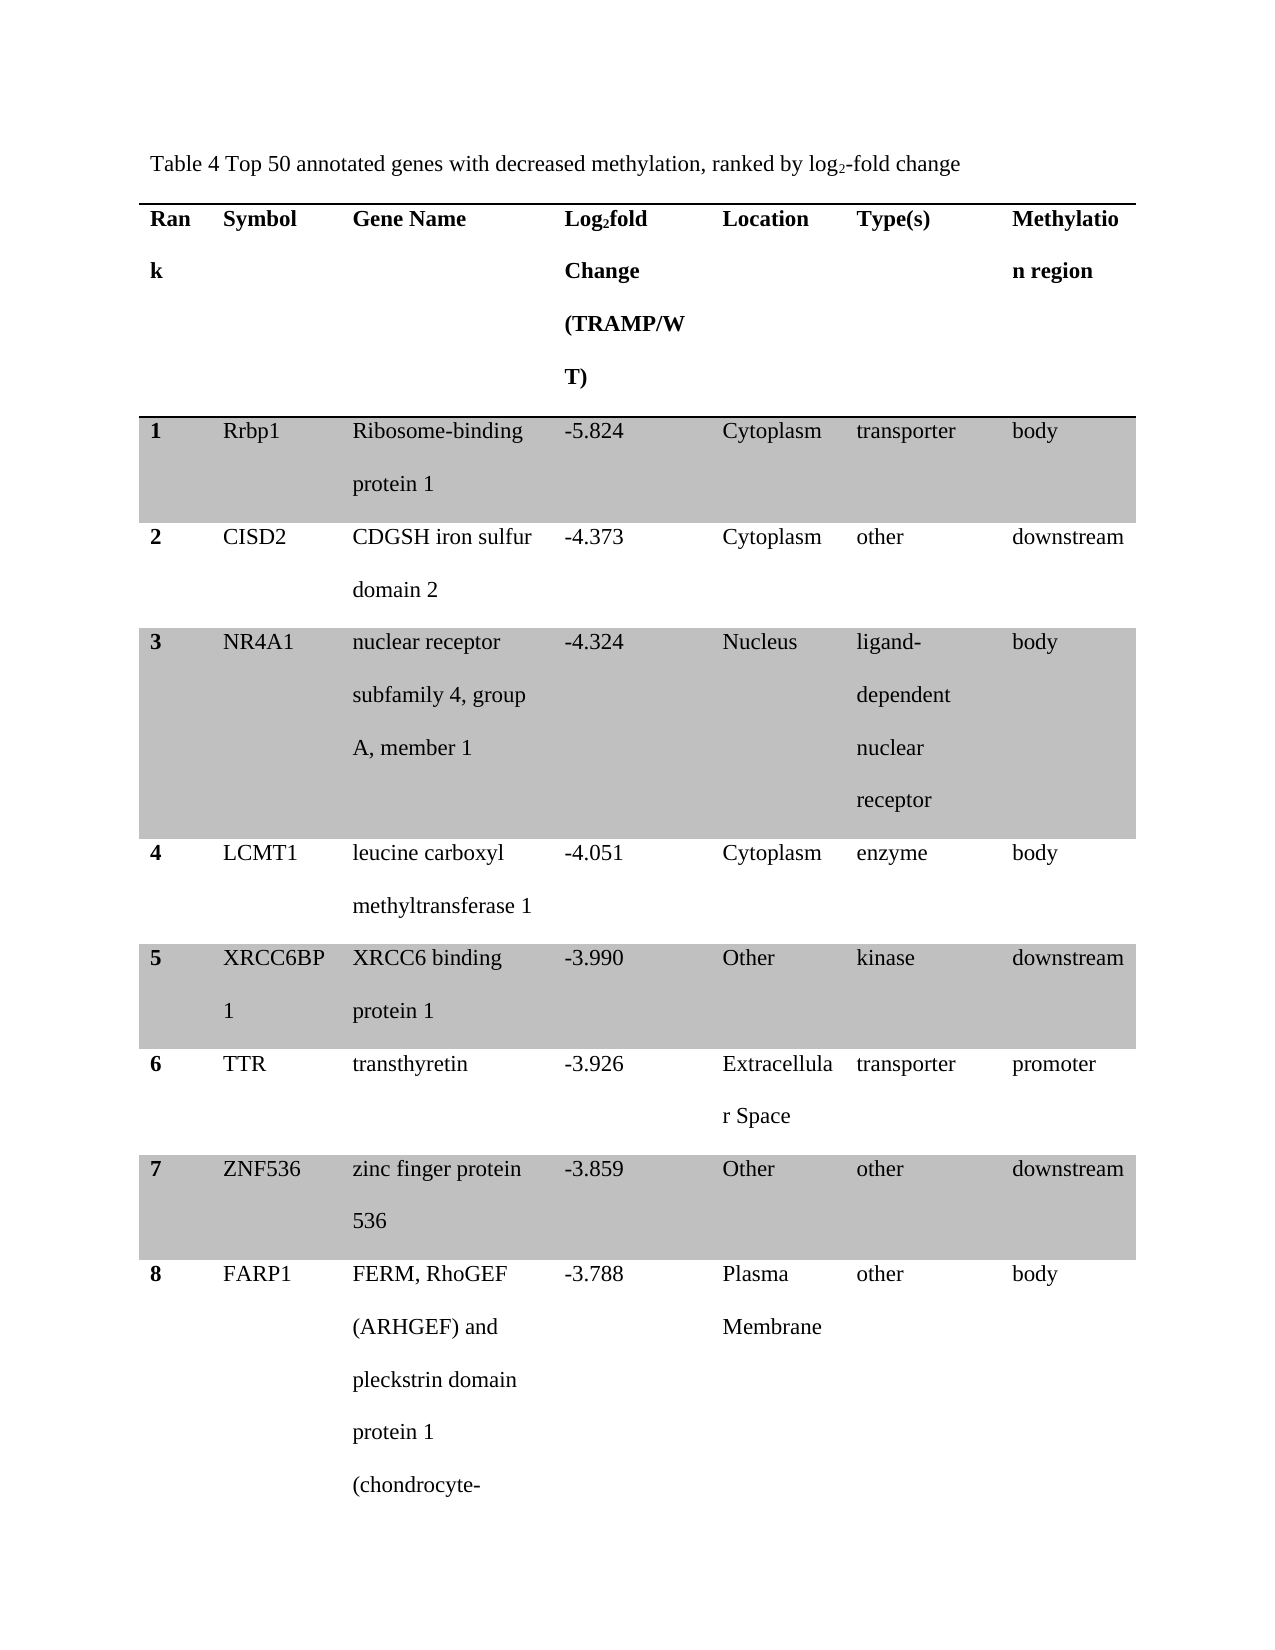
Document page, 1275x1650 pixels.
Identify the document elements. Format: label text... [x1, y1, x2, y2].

table_cell 4 [139, 839, 212, 944]
table_cell ZNF536 [212, 1155, 341, 1260]
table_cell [341, 1260, 553, 1497]
table_cell 8 [139, 1260, 212, 1497]
table_cell 6 [139, 1050, 212, 1155]
table_cell Plasma Membrane [711, 1260, 845, 1497]
table_cell body [1001, 418, 1136, 523]
table_header Log2fold Change (TRAMP/WT) [553, 205, 711, 416]
table_cell Cytoplasm [711, 523, 845, 628]
table_cell other [845, 523, 1001, 628]
table_cell 5 [139, 944, 212, 1049]
table_cell TTR [212, 1050, 341, 1155]
table_cell CISD2 [212, 523, 341, 628]
table_cell -4.051 [553, 839, 711, 944]
table_cell transporter [845, 1050, 1001, 1155]
table_cell Ribosome-binding protein 1 [341, 418, 553, 523]
table_cell Cytoplasm [711, 839, 845, 944]
table_cell kinase [845, 944, 1001, 1049]
table_cell -4.324 [553, 628, 711, 839]
table_cell -3.926 [553, 1050, 711, 1155]
table_cell zinc finger protein 536 [341, 1155, 553, 1260]
table_header Gene Name [341, 205, 553, 416]
table_cell Extracellular Space [711, 1050, 845, 1155]
table_cell Nucleus [711, 628, 845, 839]
table_header Methylation region [1001, 205, 1136, 416]
table_cell nuclear receptor subfamily 4, group A, member 1 [341, 628, 553, 839]
table_cell enzyme [845, 839, 1001, 944]
table_cell transthyretin [341, 1050, 553, 1155]
table_cell -4.373 [553, 523, 711, 628]
text Table 4 Top 50 annotated genes with decreased methylation, ranked by log2-fold change [150, 150, 1125, 176]
table_cell -5.824 [553, 418, 711, 523]
table_cell XRCC6BP1 [212, 944, 341, 1049]
table_cell 3 [139, 628, 212, 839]
table_cell promoter [1001, 1050, 1136, 1155]
table_cell -3.859 [553, 1155, 711, 1260]
table_cell CDGSH iron sulfur domain 2 [341, 523, 553, 628]
table_cell other [845, 1155, 1001, 1260]
table_cell Rrbp1 [212, 418, 341, 523]
table_cell Other [711, 1155, 845, 1260]
table_header Type(s) [845, 205, 1001, 416]
table_header Symbol [212, 205, 341, 416]
table_cell ligand-dependent nuclear receptor [845, 628, 1001, 839]
table_cell body [1001, 839, 1136, 944]
table_cell -3.788 [553, 1260, 711, 1497]
table_cell 1 [139, 418, 212, 523]
table_cell NR4A1 [212, 628, 341, 839]
table_cell Cytoplasm [711, 418, 845, 523]
table_cell downstream [1001, 944, 1136, 1049]
table_cell LCMT1 [212, 839, 341, 944]
table_cell body [1001, 628, 1136, 839]
table_cell Other [711, 944, 845, 1049]
table_cell 7 [139, 1155, 212, 1260]
table_cell transporter [845, 418, 1001, 523]
table_header Rank [139, 205, 212, 416]
table_cell downstream [1001, 1155, 1136, 1260]
table_cell FARP1 [212, 1260, 341, 1497]
table_cell XRCC6 binding protein 1 [341, 944, 553, 1049]
table_cell -3.990 [553, 944, 711, 1049]
table_cell downstream [1001, 523, 1136, 628]
table_header Location [711, 205, 845, 416]
table_cell other [845, 1260, 1001, 1497]
table_cell body [1001, 1260, 1136, 1497]
table_cell 2 [139, 523, 212, 628]
table_cell leucine carboxyl methyltransferase 1 [341, 839, 553, 944]
